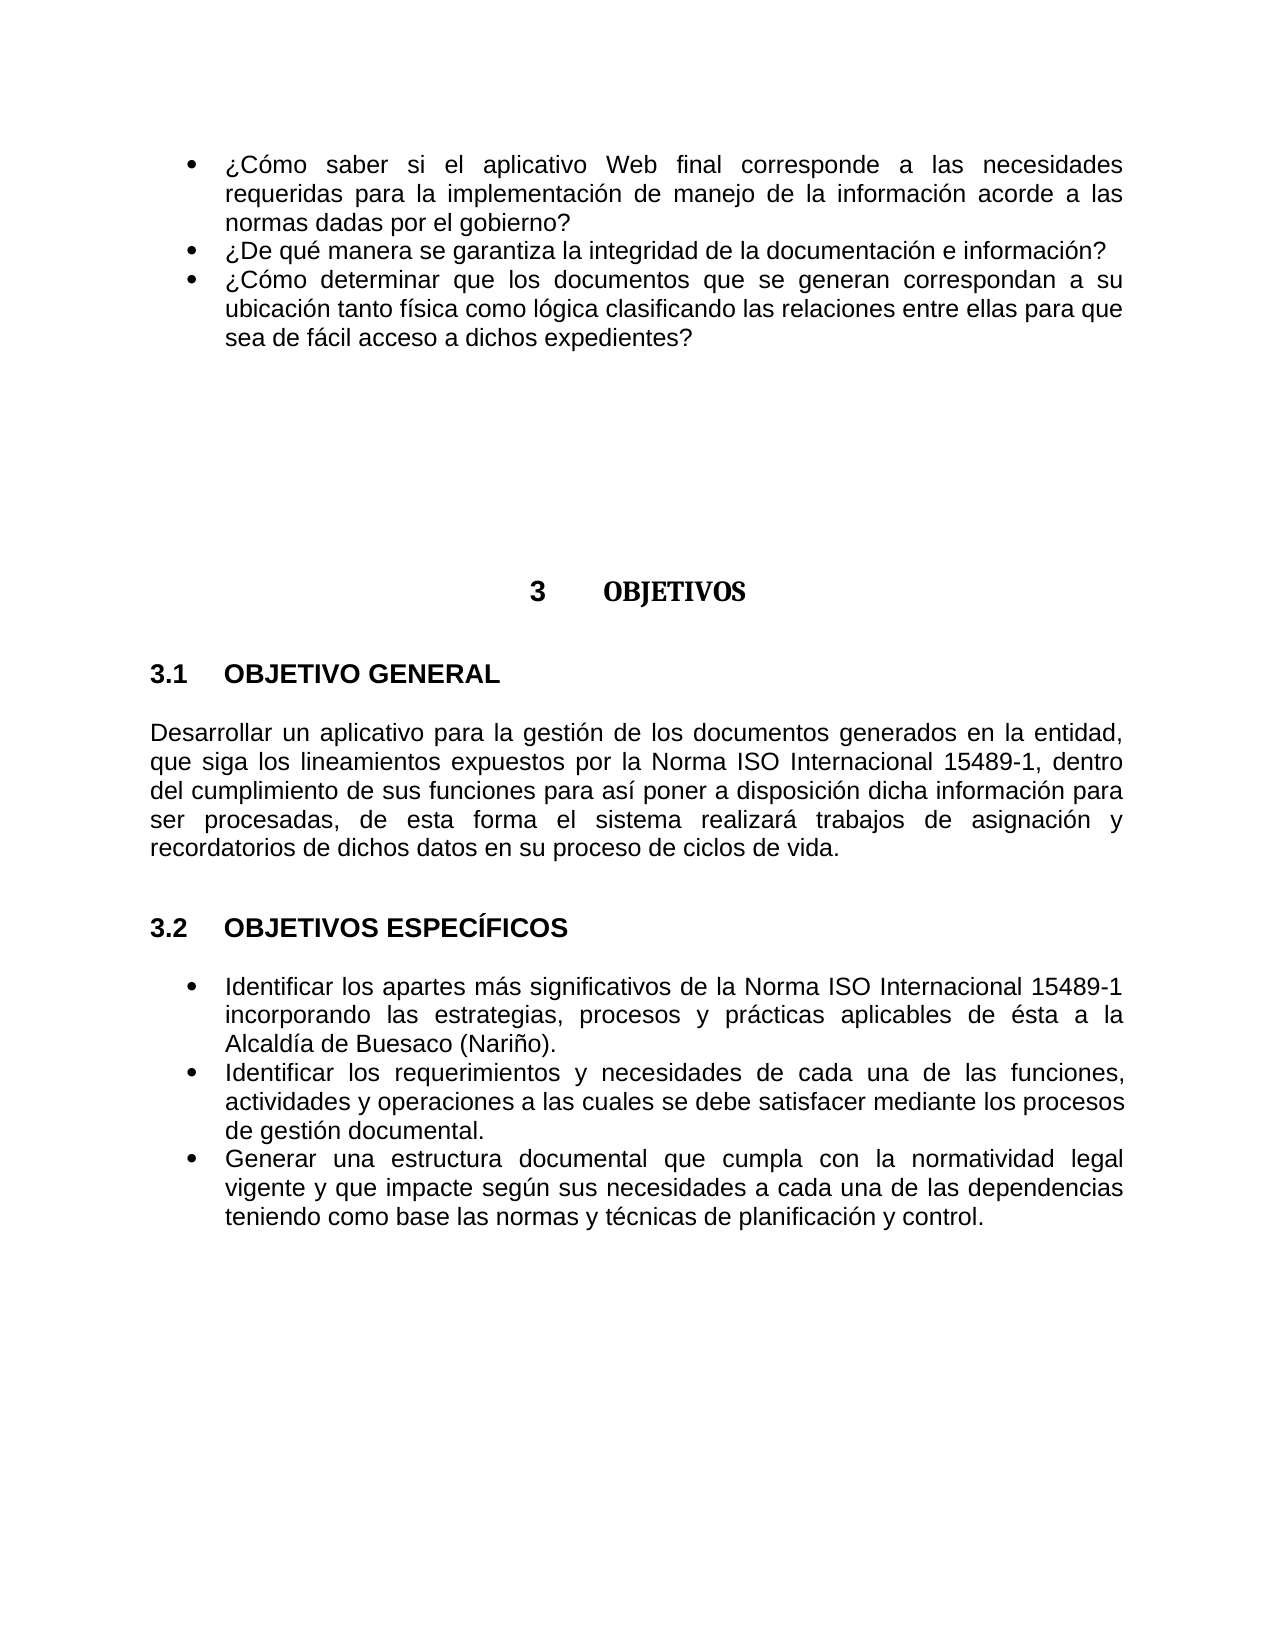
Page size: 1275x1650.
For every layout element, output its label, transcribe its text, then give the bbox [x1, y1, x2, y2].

list Identificar los apartes más significativos de la Norma ISO Internacional 15489-1 incorporando las estrategias, procesos y prácticas aplicables de ésta a la Alcaldía de Buesaco (Nariño). [187, 972, 1125, 1058]
list ¿De qué manera se garantiza la integridad de la documentación e información? [187, 236, 1125, 265]
subtitle OBJETIVOS ESPECÍFICOS [150, 912, 1125, 943]
list ¿Cómo determinar que los documentos que se generan correspondan a su ubicación tanto física como lógica clasificando las relaciones entre ellas para que sea de fácil acceso a dichos expedientes? [187, 265, 1125, 352]
list Identificar los requerimientos y necesidades de cada una de las funciones, actividades y operaciones a las cuales se debe satisfacer mediante los procesos de gestión documental. [187, 1058, 1125, 1144]
list Generar una estructura documental que cumpla con la normatividad legal vigente y que impacte según sus necesidades a cada una de las dependencias teniendo como base las normas y técnicas de planificación y control. [187, 1144, 1125, 1231]
list ¿Cómo saber si el aplicativo Web final corresponde a las necesidades requeridas para la implementación de manejo de la información acorde a las normas dadas por el gobierno? [187, 150, 1125, 236]
subtitle OBJETIVOS [150, 574, 1125, 609]
text Desarrollar un aplicativo para la gestión de los documentos generados en la entidad, que siga los lineamientos expuestos por la Norma ISO Internacional 15489-1, dentro del cumplimiento de sus funciones para así poner a disposición dicha información para ser procesadas, de esta forma el sistema realizará trabajos de asignación y recordatorios de dichos datos en su proceso de ciclos de vida. [150, 718, 1125, 862]
subtitle OBJETIVO GENERAL [150, 658, 1125, 689]
